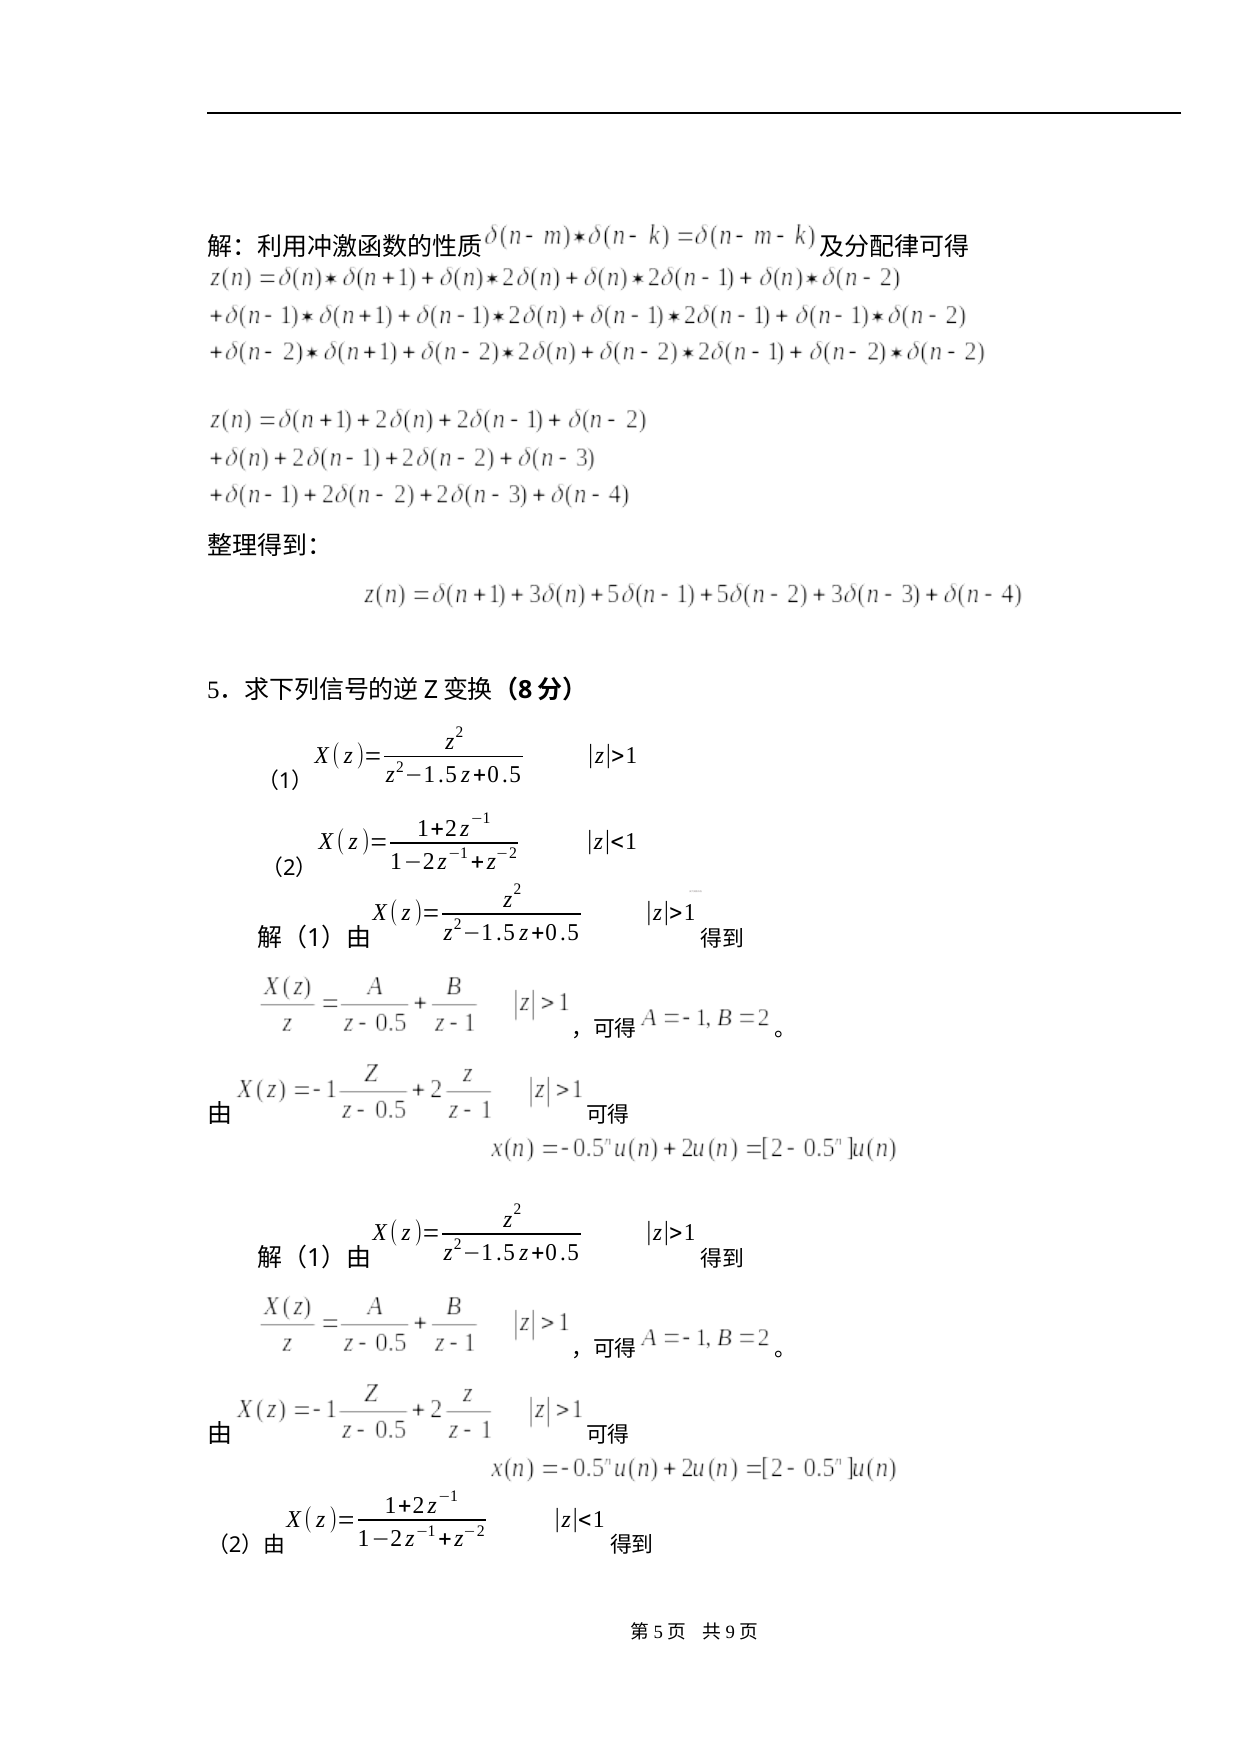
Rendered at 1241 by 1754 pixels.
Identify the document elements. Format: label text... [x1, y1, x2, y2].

text 5．求下列信号的逆Z变换（8分） [207, 669, 1181, 706]
text 整理得到： [207, 526, 1181, 562]
text 解：利用冲激函数的性质及分配律可得 [207, 222, 1181, 262]
text 解（1）由得到 [207, 881, 1181, 953]
text 解（1）由得到 [207, 1201, 1181, 1273]
text 由可得 [207, 1378, 1181, 1450]
text 由可得 [207, 1058, 1181, 1130]
text ，可得。 [207, 1291, 1181, 1362]
text （1） [207, 724, 1181, 794]
text ，可得。 [207, 971, 1181, 1042]
text （2）由得到 [207, 1487, 1181, 1558]
text （2） [207, 810, 1181, 881]
